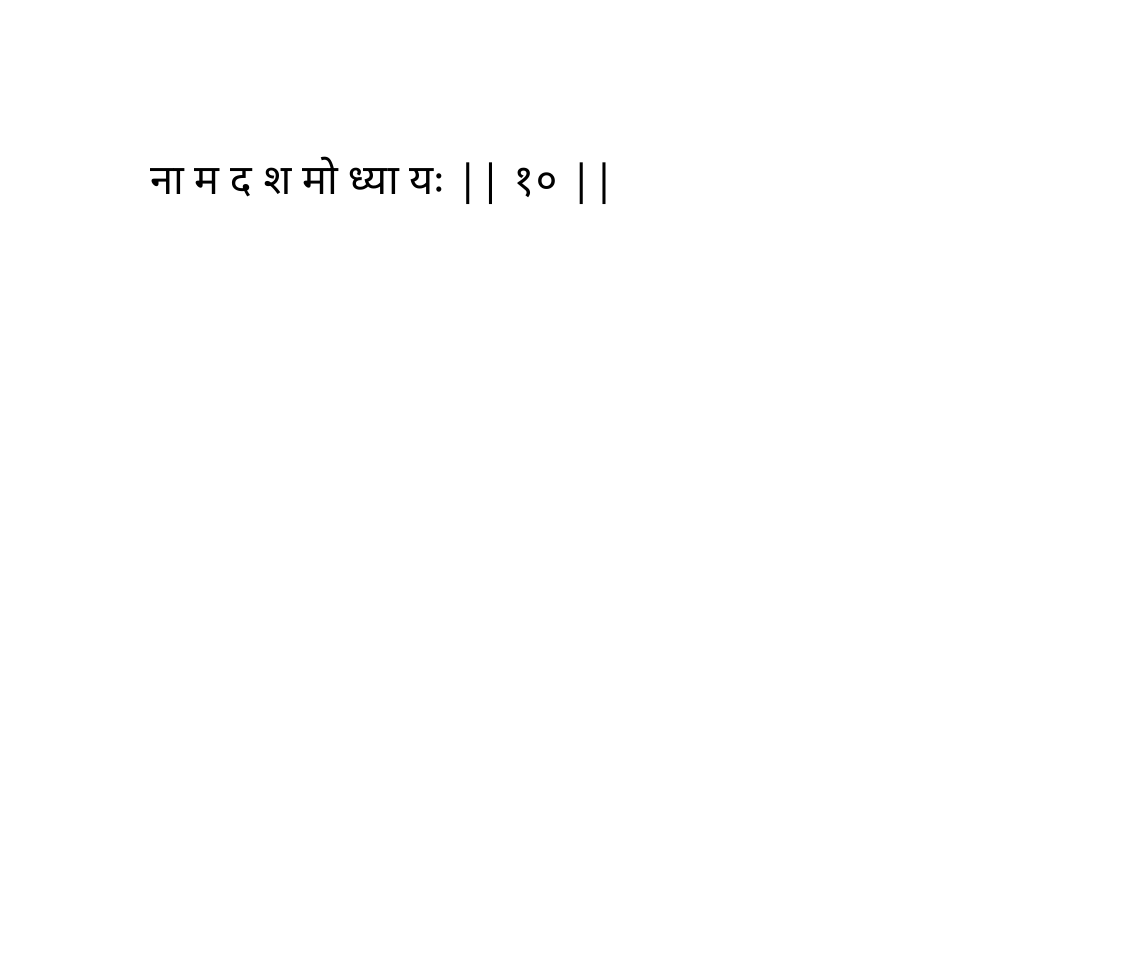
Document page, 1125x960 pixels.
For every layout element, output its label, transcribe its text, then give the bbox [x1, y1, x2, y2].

text ना म द श मो ध्या यः || १० || [150, 150, 984, 212]
